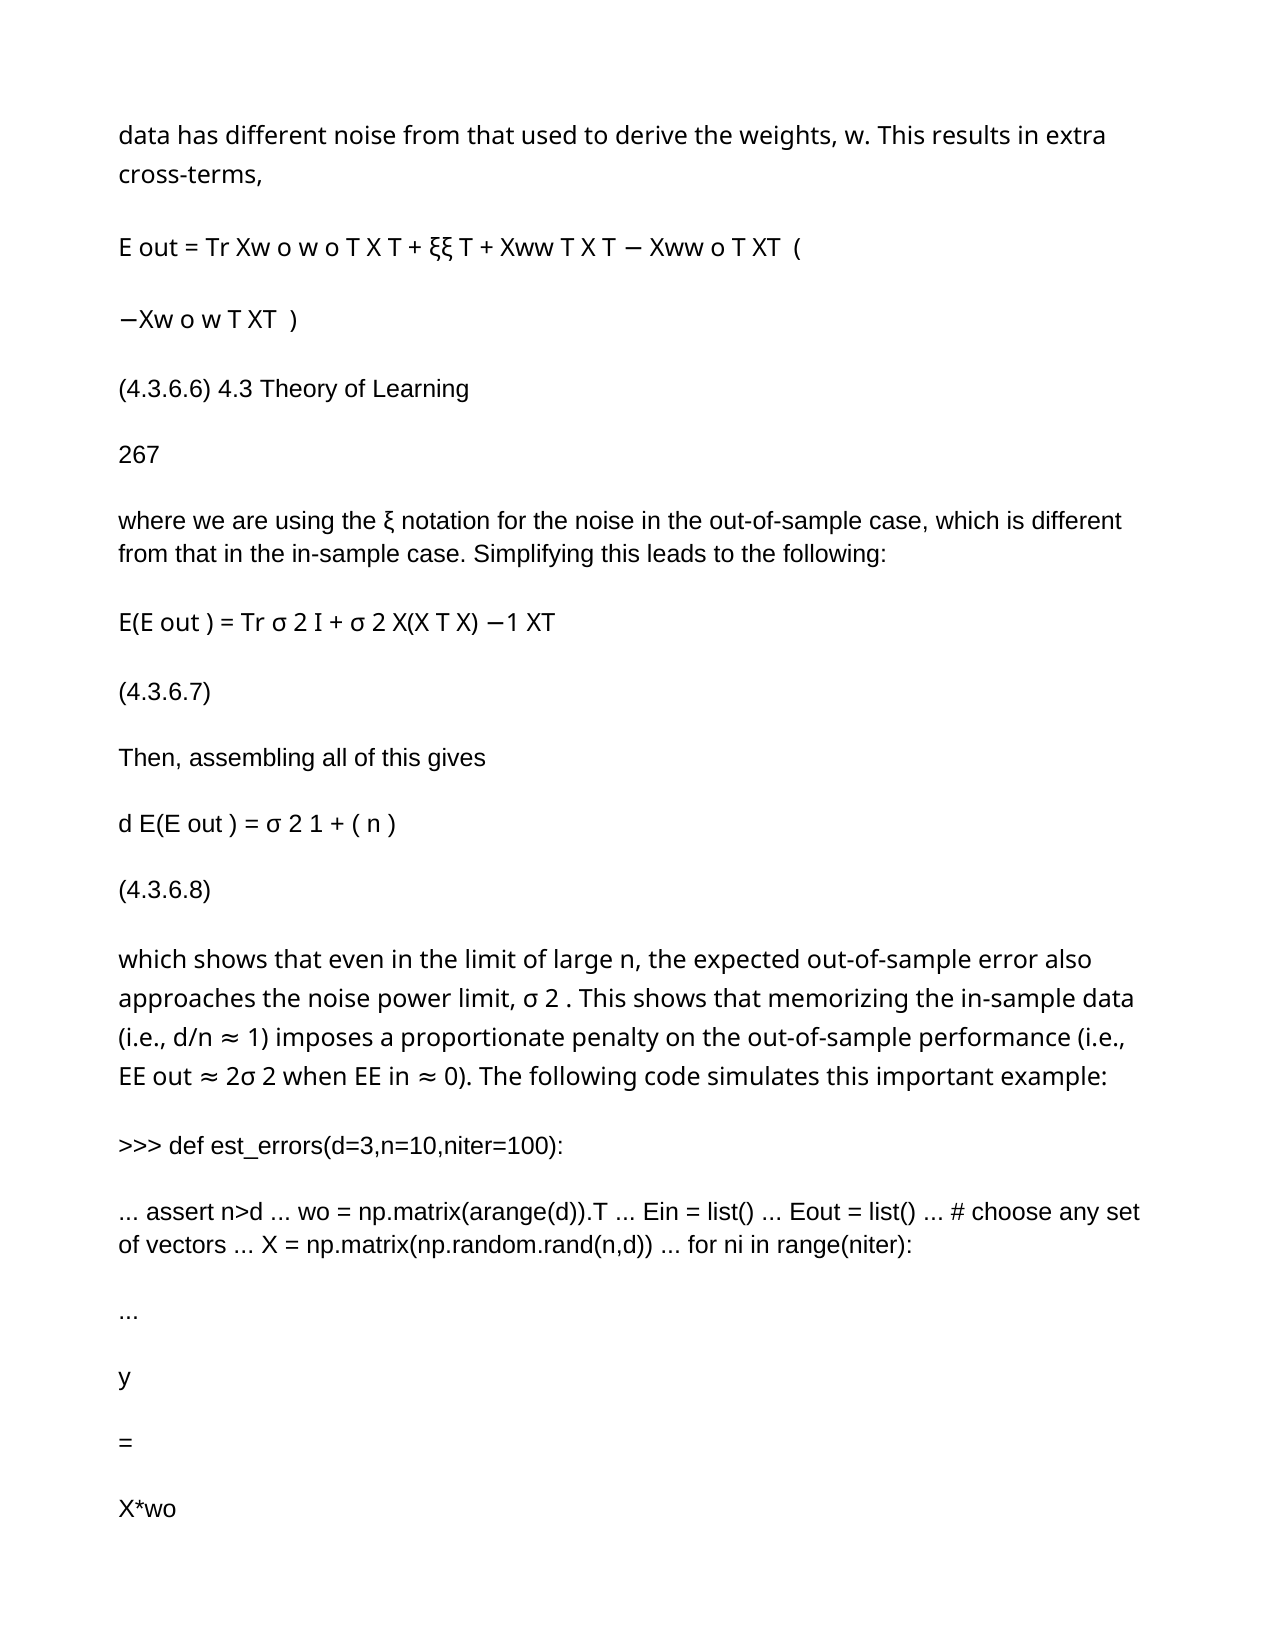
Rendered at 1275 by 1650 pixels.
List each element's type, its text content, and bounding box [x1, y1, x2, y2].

text y [118, 1362, 1157, 1391]
text E out = Tr Xw o w o T X T + ξξ T + Xww T X T − Xww o T XT ( [118, 229, 1157, 263]
text (4.3.6.7) [118, 677, 1157, 706]
text Then, assembling all of this gives [118, 743, 1157, 772]
text ... assert n>d ... wo = np.matrix(arange(d)).T ... Ein = list() ... Eout = list() ... # choose any set of vectors ... X = np.matrix(np.random.rand(n,d)) ... for ni in range(niter): [118, 1197, 1157, 1259]
text which shows that even in the limit of large n, the expected out-of-sample error also approaches the noise power limit, σ 2 . This shows that memorizing the in-sample data (i.e., d/n ≈ 1) imposes a proportionate penalty on the out-of-sample performance (i.e., EE out ≈ 2σ 2 when EE in ≈ 0). The following code simulates this important example: [118, 941, 1157, 1093]
text 267 [118, 440, 1157, 468]
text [118, 118, 1157, 191]
text ... [118, 1296, 1157, 1325]
text X*wo [118, 1494, 1157, 1523]
text = [118, 1428, 1157, 1457]
text d E(E out ) = σ 2 1 + ( n ) [118, 809, 1157, 838]
text where we are using the ξ notation for the noise in the out-of-sample case, which is different from that in the in-sample case. Simplifying this leads to the following: [118, 506, 1157, 568]
text (4.3.6.8) [118, 875, 1157, 904]
text −Xw o w T XT ) [118, 302, 1157, 336]
text >>> def est_errors(d=3,n=10,niter=100): [118, 1131, 1157, 1160]
text E(E out ) = Tr σ 2 I + σ 2 X(X T X) −1 XT [118, 605, 1157, 639]
text (4.3.6.6) 4.3 Theory of Learning [118, 374, 1157, 402]
